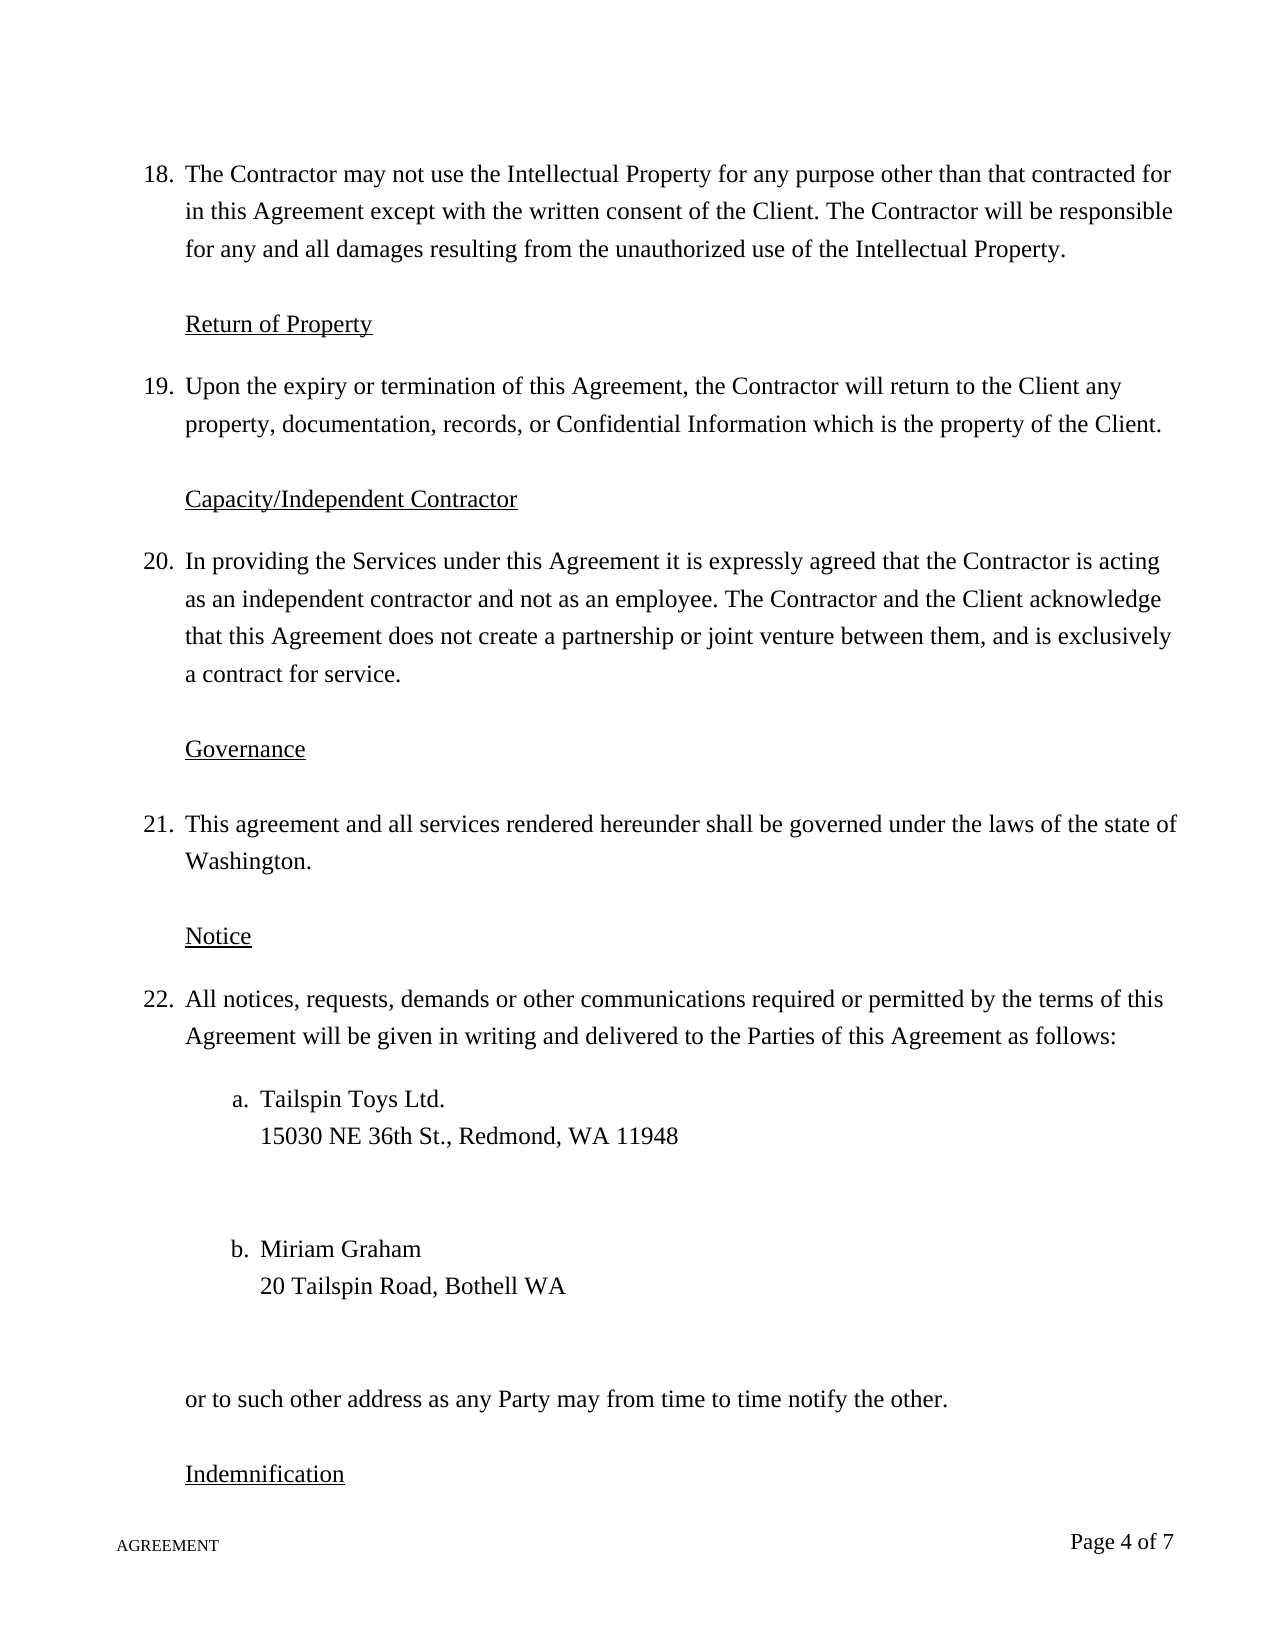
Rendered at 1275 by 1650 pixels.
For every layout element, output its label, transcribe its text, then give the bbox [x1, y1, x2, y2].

text Capacity/Independent Contractor [185, 475, 1180, 512]
list Miriam Graham 20 Tailspin Road, Bothell WA [231, 1225, 1180, 1337]
text Indemnification [185, 1450, 1180, 1487]
list All notices, requests, demands or other communications required or permitted by the terms of this Agreement will be given in writing and delivered to the Parties of this Agreement as follows: [143, 975, 1180, 1050]
text or to such other address as any Party may from time to time notify the other. [185, 1375, 1180, 1412]
list Upon the expiry or termination of this Agreement, the Contractor will return to the Client any property, documentation, records, or Confidential Information which is the property of the Client. [143, 362, 1180, 437]
text Return of Property [185, 300, 1180, 337]
text Notice [185, 912, 1180, 950]
list The Contractor may not use the Intellectual Property for any purpose other than that contracted for in this Agreement except with the written consent of the Client. The Contractor will be responsible for any and all damages resulting from the unauthorized use of the Intellectual Property. [143, 150, 1180, 262]
list In providing the Services under this Agreement it is expressly agreed that the Contractor is acting as an independent contractor and not as an employee. The Contractor and the Client acknowledge that this Agreement does not create a partnership or joint venture between them, and is exclusively a contract for service. Governance [143, 537, 1180, 762]
list This agreement and all services rendered hereunder shall be governed under the laws of the state of Washington. [143, 800, 1180, 875]
list Tailspin Toys Ltd. 15030 NE 36th St., Redmond, WA 11948 [232, 1075, 1180, 1187]
